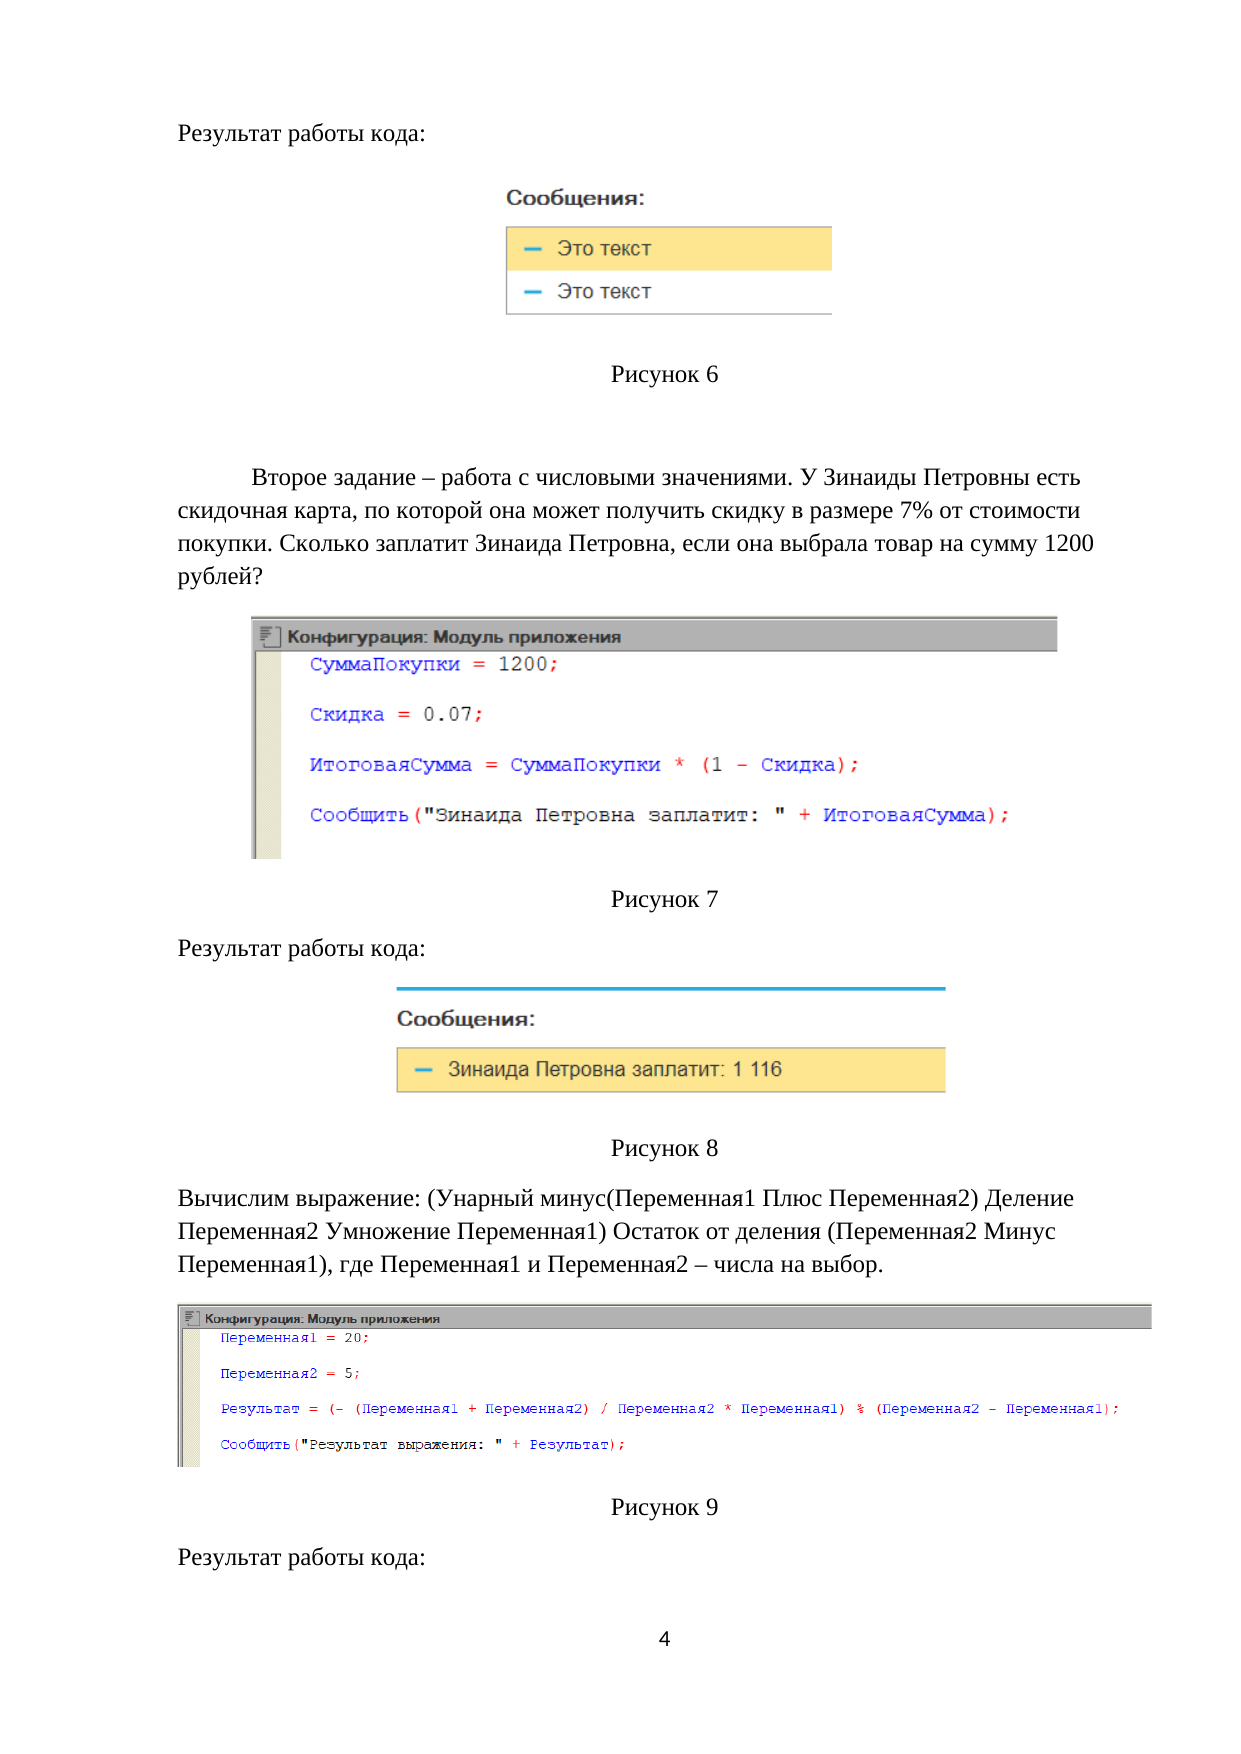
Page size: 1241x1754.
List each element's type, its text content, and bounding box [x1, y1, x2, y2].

picture [383, 987, 946, 1109]
text Второе задание – работа с числовыми значениями. У Зинаиды Петровны есть скидочная карта, по которой она может получить скидку в размере 7% от стоимости покупки. Сколько заплатит Зинаида Петровна, если она выбрала товар на сумму 1200 рублей? [177, 462, 1152, 590]
picture [177, 1302, 1152, 1467]
text Рисунок 7 [177, 884, 1152, 912]
text Результат работы кода: [177, 933, 1152, 962]
text Рисунок 8 [177, 1133, 1152, 1162]
text Результат работы кода: [177, 118, 1152, 147]
picture [497, 172, 832, 335]
text Рисунок 6 [177, 359, 1152, 388]
text Рисунок 9 [177, 1492, 1152, 1521]
text Вычислим выражение: (Унарный минус(Переменная1 Плюс Переменная2) Деление Переменная2 Умножение Переменная1) Остаток от деления (Переменная2 Минус Переменная1), где Переменная1 и Переменная2 – числа на выбор. [177, 1183, 1152, 1278]
text Результат работы кода: [177, 1542, 1152, 1570]
picture [251, 615, 1058, 859]
